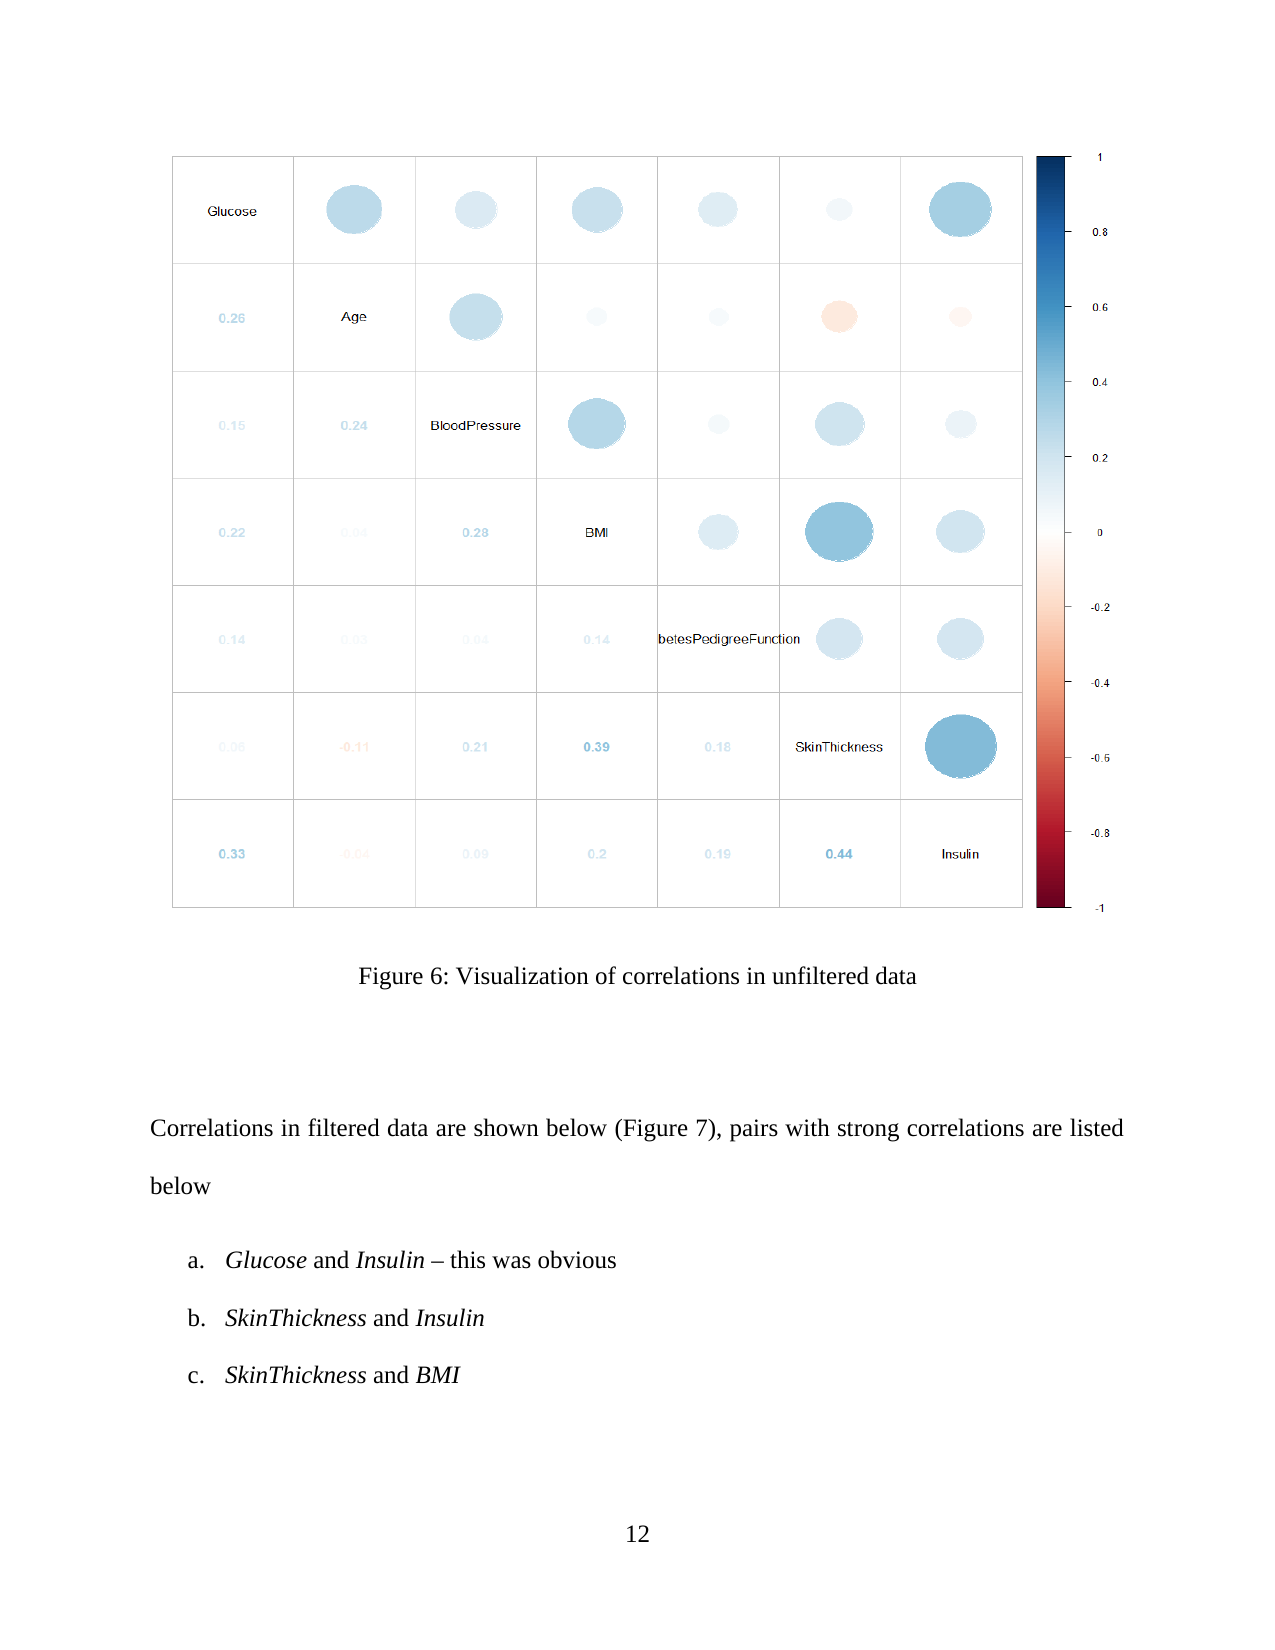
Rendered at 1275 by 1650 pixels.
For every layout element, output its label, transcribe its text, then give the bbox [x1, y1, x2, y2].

text Figure 6: Visualization of correlations in unfiltered data [150, 961, 1125, 990]
list SkinThickness and Insulin [187, 1303, 1125, 1331]
text Correlations in filtered data are shown below (Figure 7), pairs with strong correlations are listed below [150, 1113, 1125, 1200]
picture [163, 150, 1112, 916]
list Glucose and Insulin – this was obvious [187, 1245, 1125, 1274]
list SkinThickness and BMI [187, 1360, 1125, 1389]
